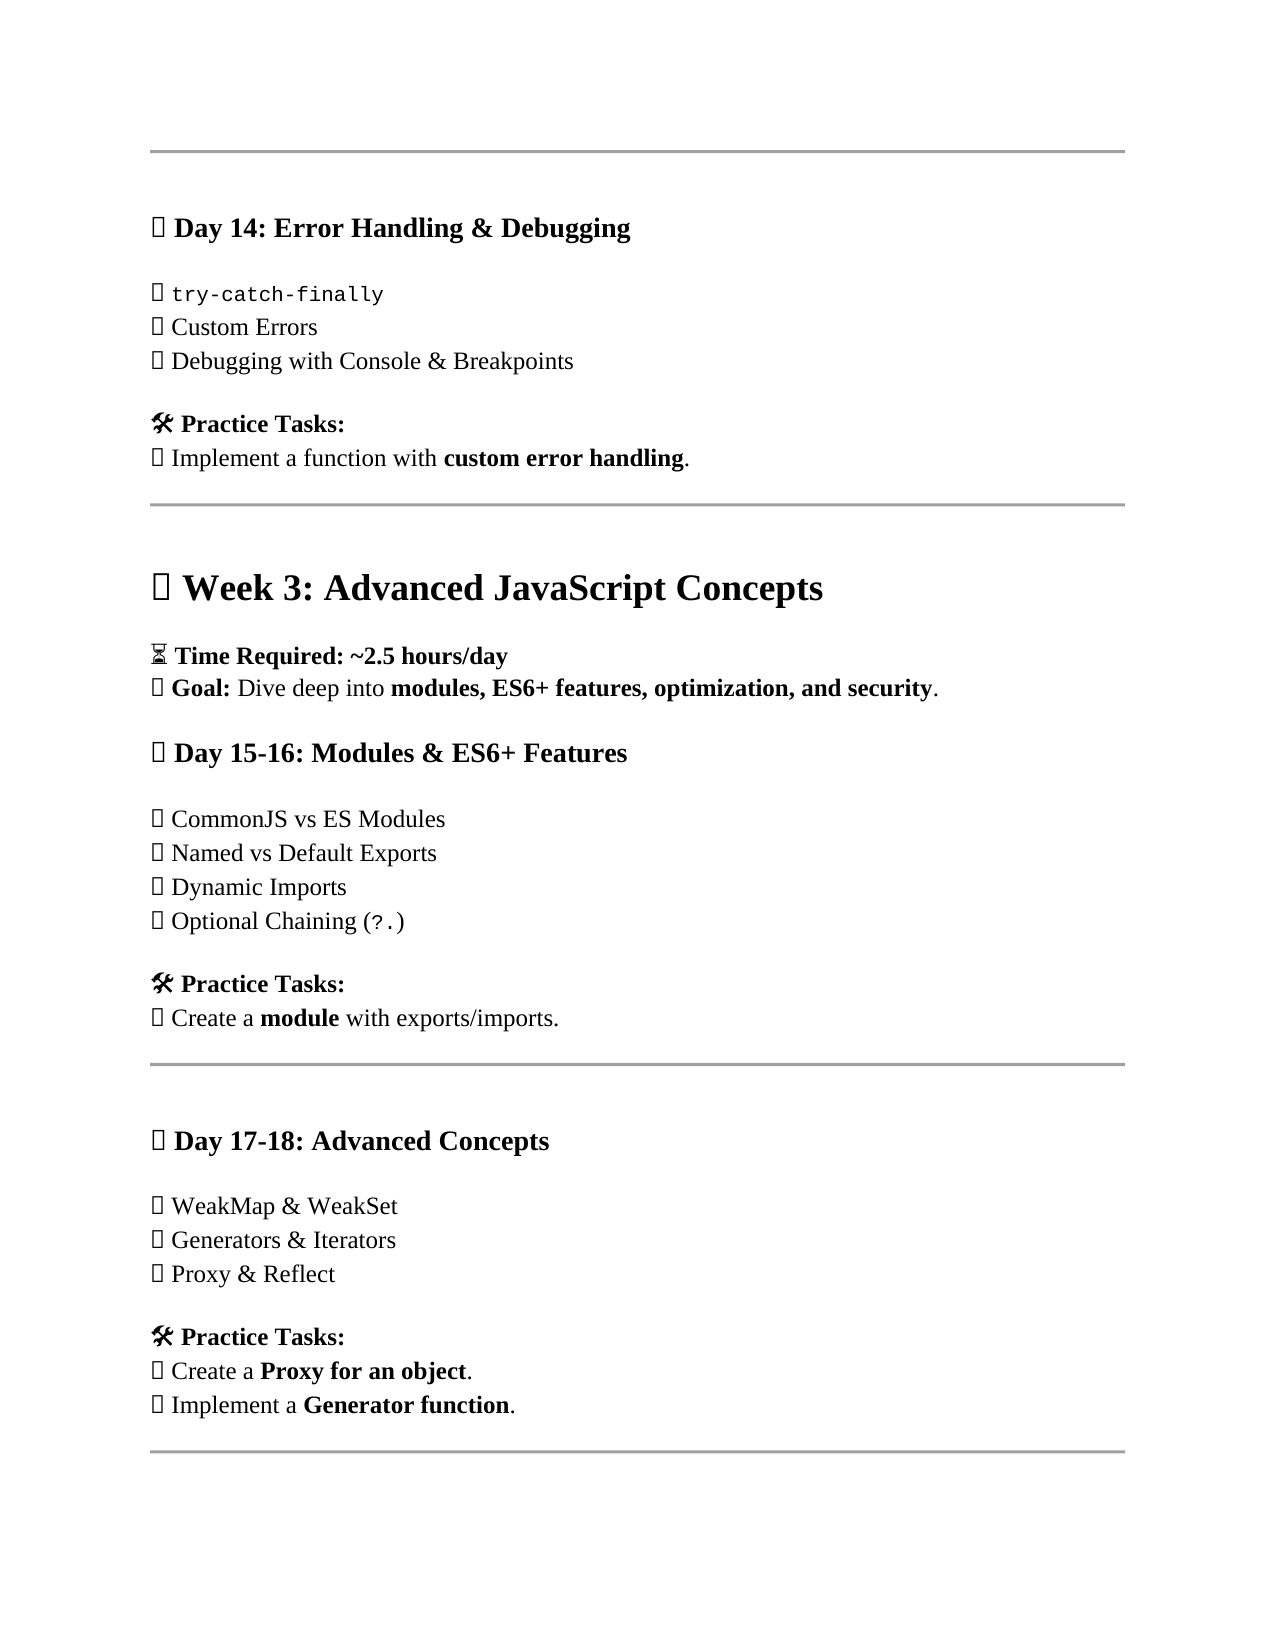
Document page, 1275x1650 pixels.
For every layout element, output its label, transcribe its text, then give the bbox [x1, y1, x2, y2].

text 📅 Day 14: Error Handling & Debugging [150, 207, 1125, 246]
text 📌 Week 3: Advanced JavaScript Concepts [150, 561, 1125, 612]
text ✅ try-catch-finally ✅ Custom Errors ✅ Debugging with Console & Breakpoints [150, 275, 1125, 377]
text 📅 Day 15-16: Modules & ES6+ Features [150, 733, 1125, 771]
text ✅ CommonJS vs ES Modules ✅ Named vs Default Exports ✅ Dynamic Imports ✅ Optional Chaining (?.) [150, 800, 1125, 936]
text ✅ WeakMap & WeakSet ✅ Generators & Iterators ✅ Proxy & Reflect [150, 1188, 1125, 1290]
text 📅 Day 17-18: Advanced Concepts [150, 1120, 1125, 1158]
text 🛠 Practice Tasks: 🔹 Create a module with exports/imports. [150, 966, 1125, 1034]
text 🛠 Practice Tasks: 🔹 Implement a function with custom error handling. [150, 406, 1125, 474]
text ⏳ Time Required: ~2.5 hours/day 🎯 Goal: Dive deep into modules, ES6+ features, optimization, and security. [150, 641, 1125, 703]
text 🛠 Practice Tasks: 🔹 Create a Proxy for an object. 🔹 Implement a Generator function. [150, 1319, 1125, 1421]
